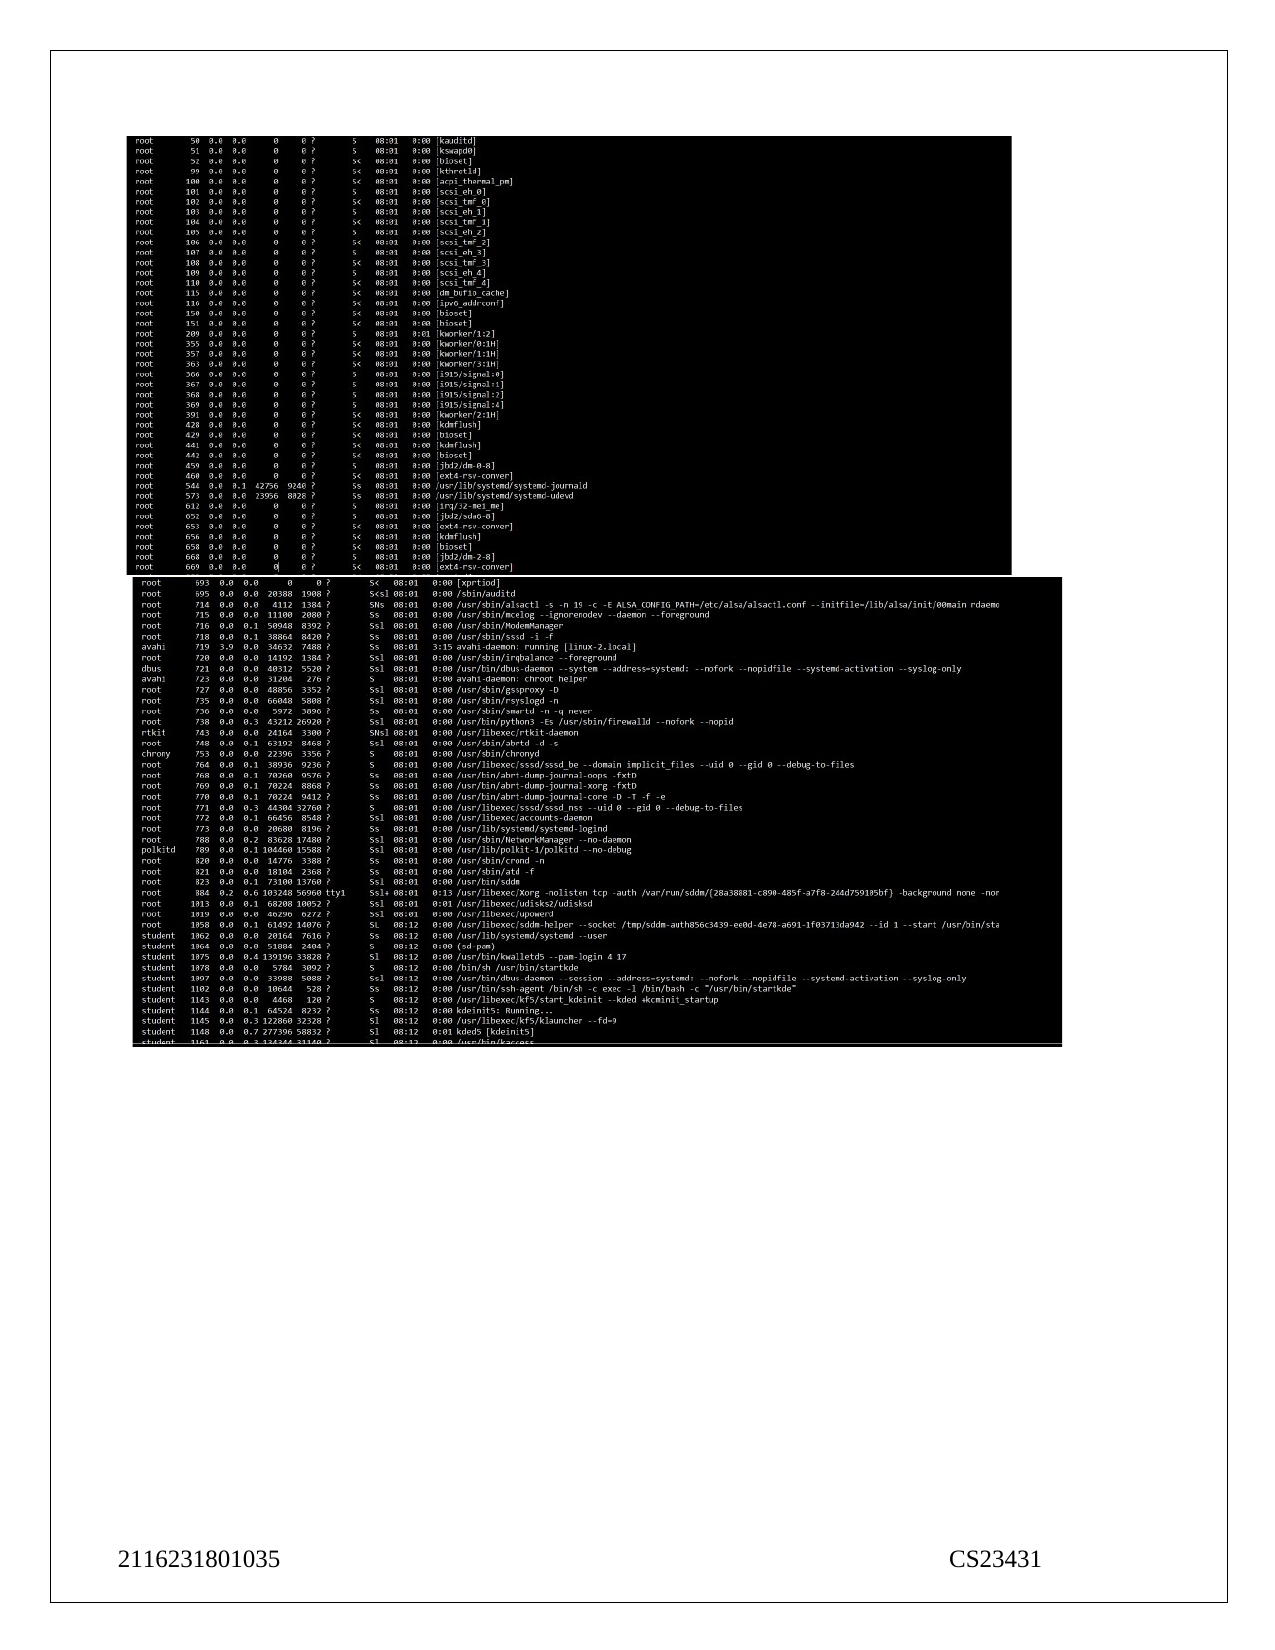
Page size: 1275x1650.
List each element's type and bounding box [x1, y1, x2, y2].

picture [126, 136, 1012, 575]
picture [132, 577, 1063, 1047]
